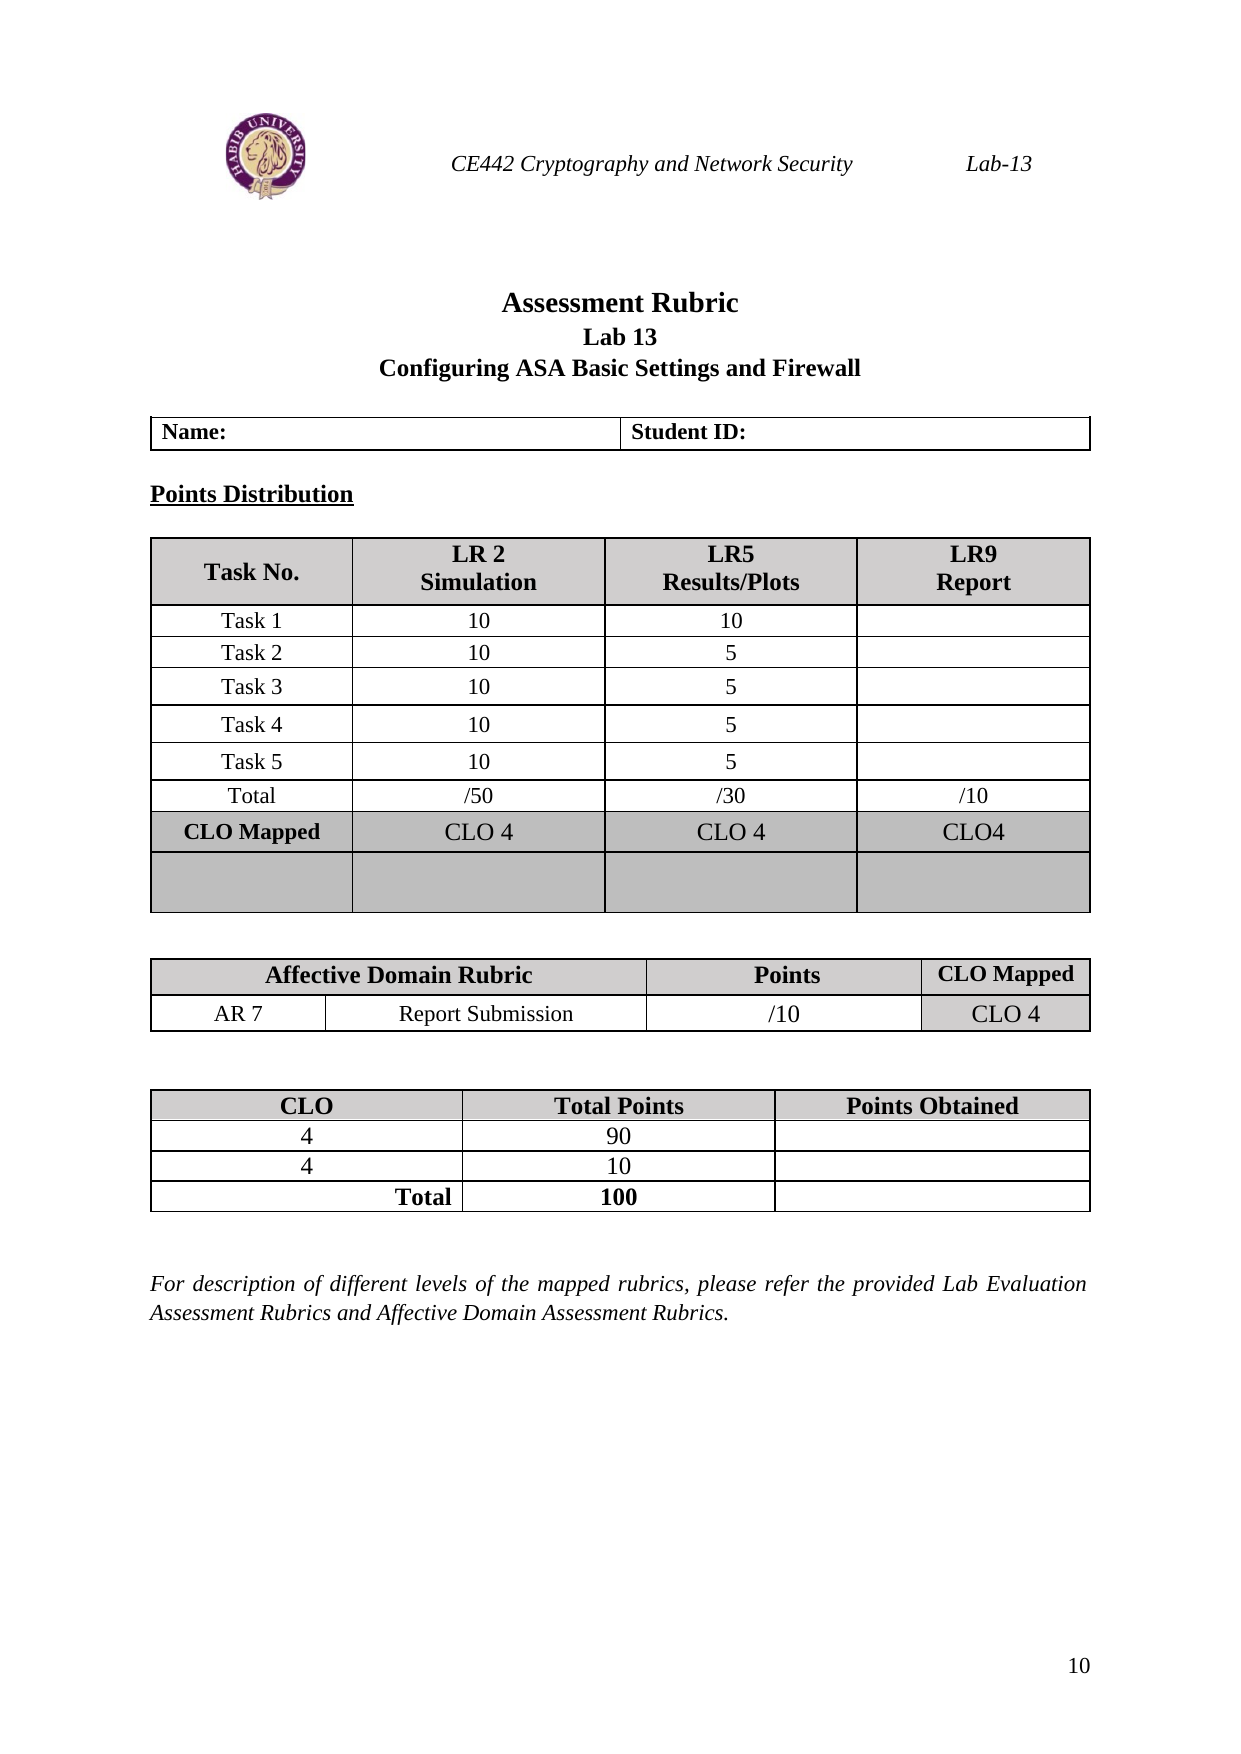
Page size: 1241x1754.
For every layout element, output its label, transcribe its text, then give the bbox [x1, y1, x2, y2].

table_cell [858, 606, 1089, 636]
text For description of different levels of the mapped rubrics, please refer the provided Lab Evaluation Assessment Rubrics and Affective Domain Assessment Rubrics. [150, 1270, 1090, 1325]
table_header Student ID: [621, 418, 1089, 449]
table_cell CLO 4 [353, 812, 604, 851]
table_cell [858, 668, 1089, 704]
table_cell [858, 706, 1089, 742]
subtitle Assessment Rubric [150, 285, 1090, 319]
table_cell CLO4 [858, 812, 1089, 851]
table_header Affective Domain Rubric [152, 960, 646, 994]
table_cell /30 [606, 781, 856, 811]
table_cell [353, 853, 604, 912]
table_header LR 2 Simulation [353, 539, 604, 604]
table_cell [858, 743, 1089, 779]
table_cell [776, 1182, 1089, 1211]
table_cell 90 [463, 1121, 774, 1150]
table_header Name: [152, 418, 620, 449]
table_cell [152, 853, 352, 912]
picture [225, 113, 306, 200]
table_cell [858, 853, 1089, 912]
table_cell Task 4 [152, 706, 352, 742]
table_header LR9 Report [858, 539, 1089, 604]
table_cell Total [152, 781, 352, 811]
table_header Points Obtained [776, 1091, 1089, 1119]
table_cell Task 5 [152, 743, 352, 779]
table_cell 10 [353, 706, 604, 742]
table_cell [776, 1121, 1089, 1150]
table_cell 10 [463, 1152, 774, 1180]
table_header Points [647, 960, 921, 994]
table_cell /50 [353, 781, 604, 811]
table_cell CLO Mapped [152, 812, 352, 851]
table_cell Total [152, 1182, 462, 1211]
table_header Task No. [152, 539, 352, 604]
text Points Distribution [150, 479, 1090, 508]
table_cell 5 [606, 637, 856, 667]
table_cell Report Submission [326, 996, 646, 1030]
text Lab 13 [150, 322, 1090, 351]
table_cell 5 [606, 743, 856, 779]
table_cell CLO 4 [606, 812, 856, 851]
table_cell 100 [463, 1182, 774, 1211]
table_cell [776, 1152, 1089, 1180]
table_cell 10 [353, 606, 604, 636]
table_cell [606, 853, 856, 912]
table_cell /10 [647, 996, 921, 1030]
table_cell 10 [353, 743, 604, 779]
table_cell 10 [353, 637, 604, 667]
table_cell Task 2 [152, 637, 352, 667]
table_header CLO Mapped [922, 960, 1089, 994]
table_cell CLO 4 [922, 996, 1089, 1030]
table_header CLO [152, 1091, 462, 1119]
table_cell 5 [606, 706, 856, 742]
table_cell 4 [152, 1121, 462, 1150]
table_cell 10 [606, 606, 856, 636]
table_cell /10 [858, 781, 1089, 811]
table_cell 10 [353, 668, 604, 704]
table_cell 4 [152, 1152, 462, 1180]
table_cell 5 [606, 668, 856, 704]
table_header LR5 Results/Plots [606, 539, 856, 604]
table_cell AR 7 [152, 996, 325, 1030]
table_cell Task 1 [152, 606, 352, 636]
table_header Total Points [463, 1091, 774, 1119]
text Configuring ASA Basic Settings and Firewall [150, 353, 1090, 382]
table_cell Task 3 [152, 668, 352, 704]
table_cell [858, 637, 1089, 667]
